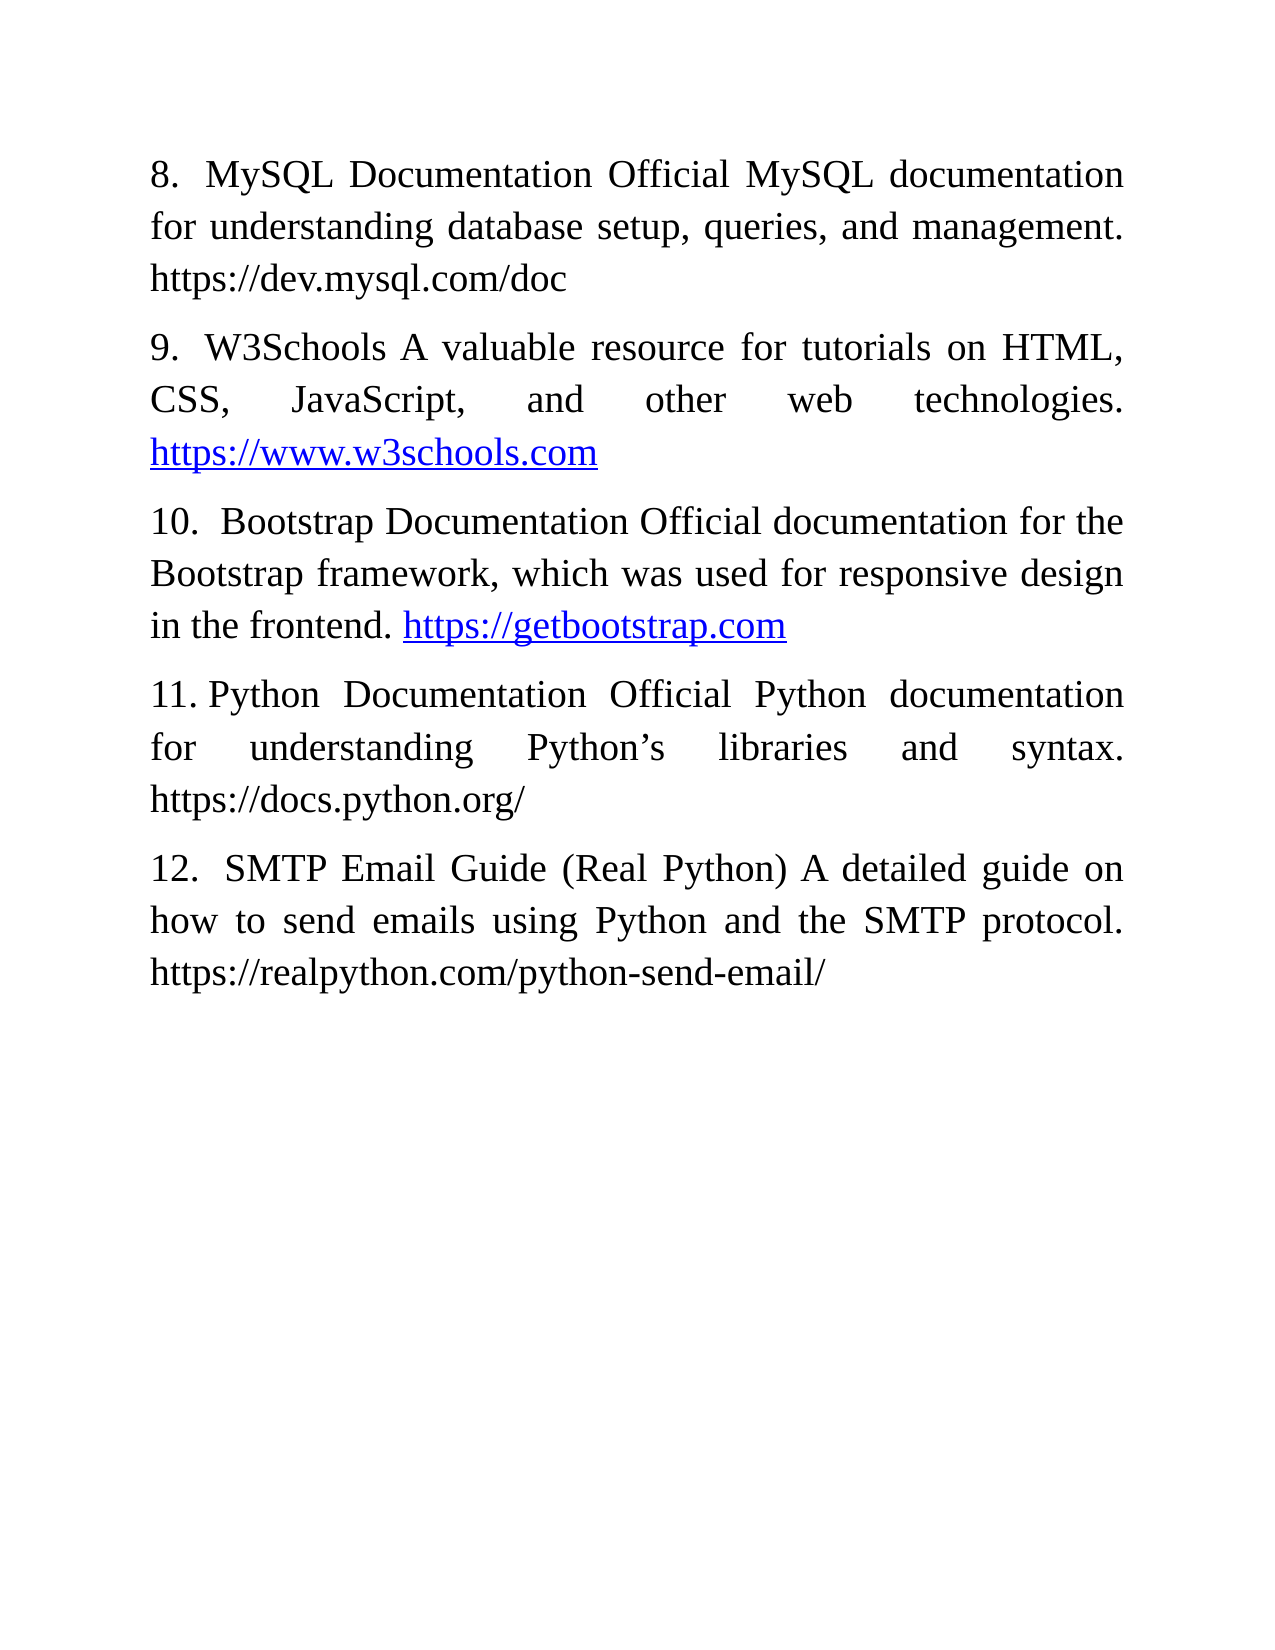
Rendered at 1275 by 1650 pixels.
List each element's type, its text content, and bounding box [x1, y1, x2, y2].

list Bootstrap Documentation Official documentation for the Bootstrap framework, which was used for responsive design in the frontend. https://getbootstrap.com [150, 497, 1125, 647]
list Python Documentation Official Python documentation for understanding Python’s libraries and syntax. https://docs.python.org/ [150, 671, 1125, 821]
list SMTP Email Guide (Real Python) A detailed guide on how to send emails using Python and the SMTP protocol. https://realpython.com/python-send-email/ [150, 844, 1125, 994]
list MySQL Documentation Official MySQL documentation for understanding database setup, queries, and management. https://dev.mysql.com/doc [150, 150, 1125, 300]
list W3Schools A valuable resource for tutorials on HTML, CSS, JavaScript, and other web technologies. https://www.w3schools.com [150, 323, 1125, 474]
